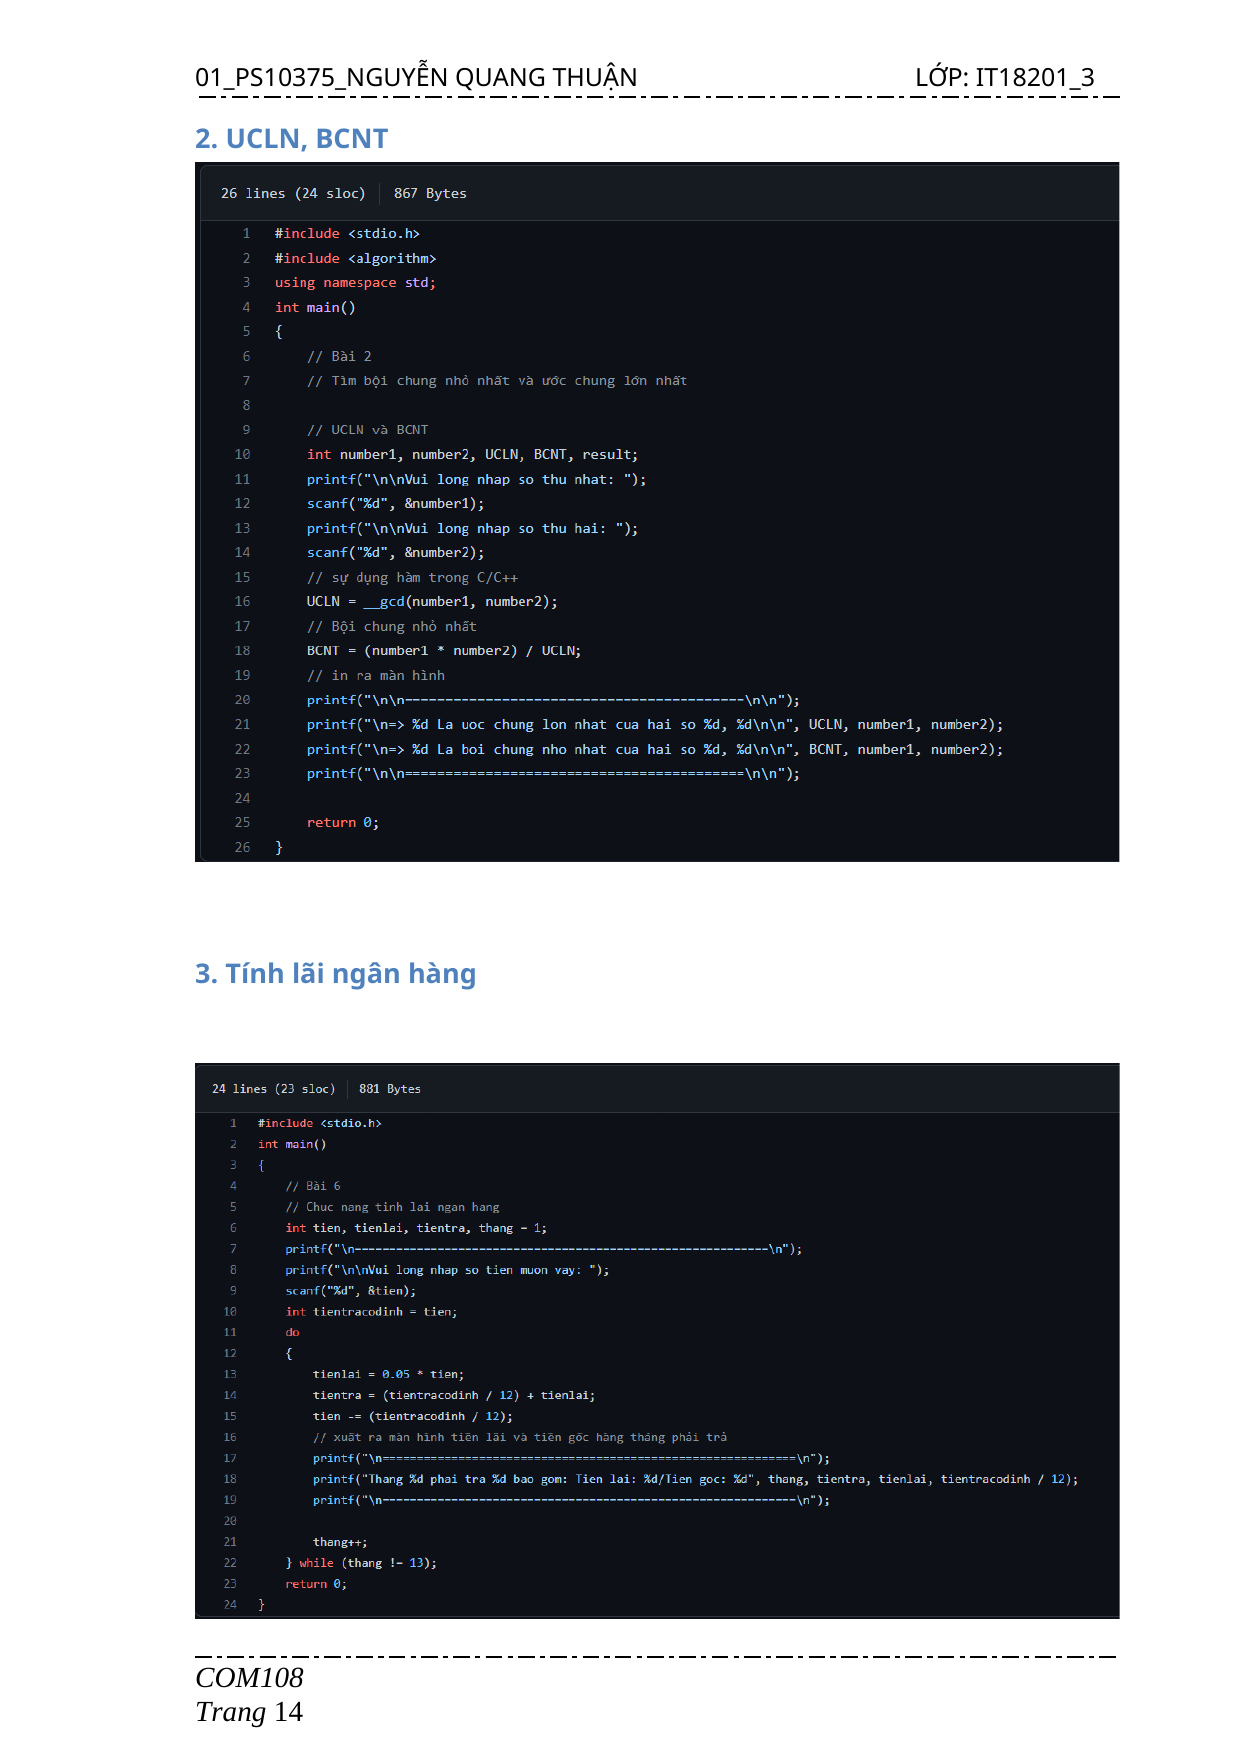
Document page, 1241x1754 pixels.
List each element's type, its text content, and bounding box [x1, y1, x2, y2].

subtitle 3. Tính lãi ngân hàng [195, 954, 1120, 991]
picture [195, 162, 1120, 862]
subtitle UCLN, BCNT [195, 120, 1120, 157]
picture [195, 1063, 1120, 1619]
